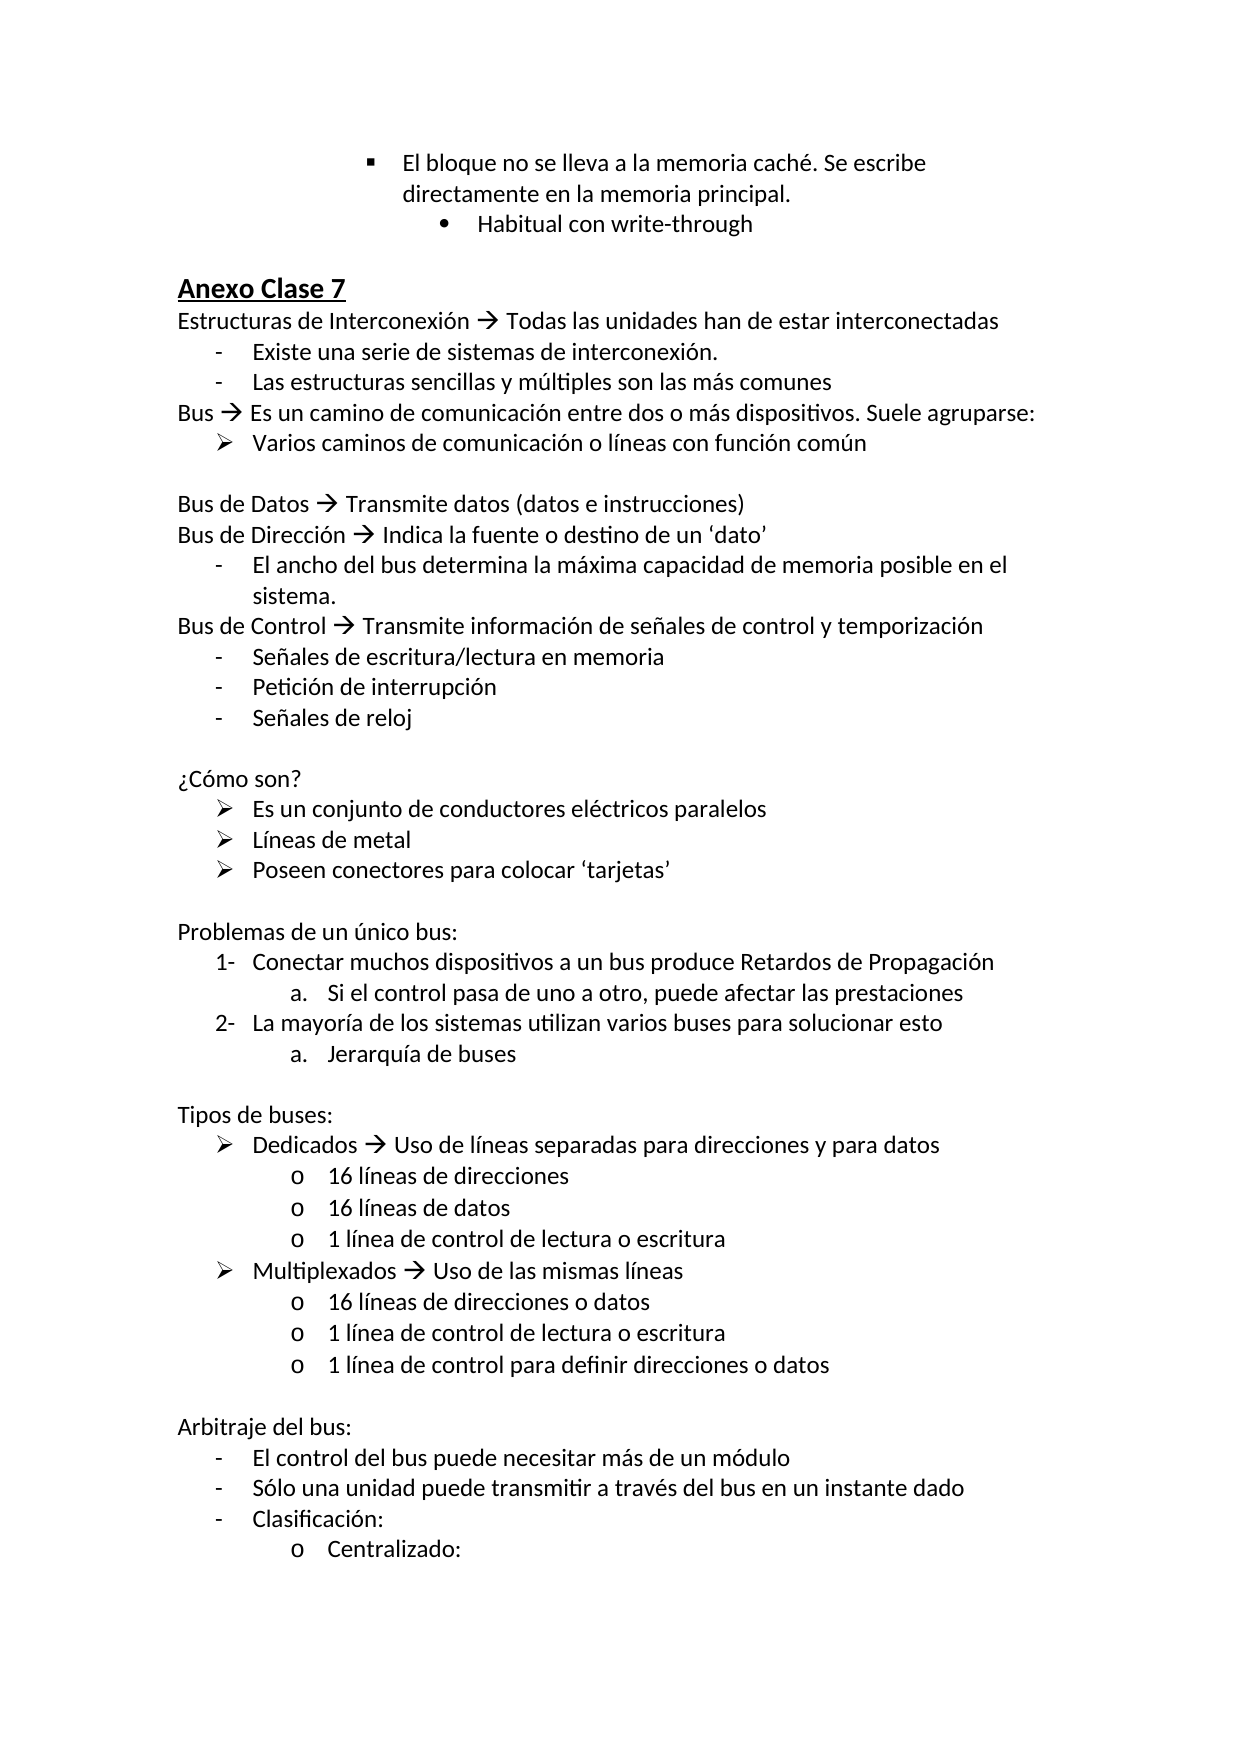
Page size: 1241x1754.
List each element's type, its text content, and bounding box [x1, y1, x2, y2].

text Bus de Control Transmite información de señales de control y temporización [177, 611, 1063, 641]
list Señales de reloj [215, 702, 1063, 733]
list 16 líneas de datos [290, 1192, 1063, 1223]
list Poseen conectores para colocar ‘tarjetas’ [215, 855, 1063, 885]
list Señales de escritura/lectura en memoria [215, 641, 1063, 672]
list Jerarquía de buses [290, 1038, 1063, 1068]
text Bus Es un camino de comunicación entre dos o más dispositivos. Suele agruparse: [177, 397, 1063, 427]
list Sólo una unidad puede transmitir a través del bus en un instante dado [215, 1473, 1063, 1503]
list Centralizado: [290, 1534, 1063, 1565]
text Bus de Dirección Indica la fuente o destino de un ‘dato’ [177, 519, 1063, 549]
text Anexo Clase 7 [177, 270, 1063, 305]
list Dedicados Uso de líneas separadas para direcciones y para datos [215, 1129, 1063, 1160]
list Varios caminos de comunicación o líneas con función común [215, 427, 1063, 458]
list La mayoría de los sistemas utilizan varios buses para solucionar esto [215, 1007, 1063, 1038]
list Conectar muchos dispositivos a un bus produce Retardos de Propagación [215, 946, 1063, 977]
list Multiplexados Uso de las mismas líneas [215, 1255, 1063, 1286]
list 16 líneas de direcciones [290, 1160, 1063, 1192]
list 1 línea de control de lectura o escritura [290, 1317, 1063, 1349]
list Si el control pasa de uno a otro, puede afectar las prestaciones [290, 977, 1063, 1007]
list El bloque no se lleva a la memoria caché. Se escribe directamente en la memoria principal. [365, 148, 1063, 209]
text ¿Cómo son? [177, 763, 1063, 794]
text Problemas de un único bus: [177, 916, 1063, 946]
list 1 línea de control para definir direcciones o datos [290, 1349, 1063, 1381]
list Clasificación: [215, 1503, 1063, 1534]
list Es un conjunto de conductores eléctricos paralelos [215, 794, 1063, 824]
list El ancho del bus determina la máxima capacidad de memoria posible en el sistema. [215, 549, 1063, 611]
list Líneas de metal [215, 824, 1063, 855]
list Las estructuras sencillas y múltiples son las más comunes [215, 366, 1063, 397]
list 1 línea de control de lectura o escritura [290, 1223, 1063, 1255]
list 16 líneas de direcciones o datos [290, 1286, 1063, 1317]
list Petición de interrupción [215, 672, 1063, 702]
text Bus de Datos Transmite datos (datos e instrucciones) [177, 488, 1063, 519]
list Habitual con write-through [440, 209, 1063, 239]
list Existe una serie de sistemas de interconexión. [215, 336, 1063, 366]
list El control del bus puede necesitar más de un módulo [215, 1442, 1063, 1473]
text Estructuras de Interconexión Todas las unidades han de estar interconectadas [177, 305, 1063, 336]
text Tipos de buses: [177, 1099, 1063, 1129]
text Arbitraje del bus: [177, 1412, 1063, 1442]
